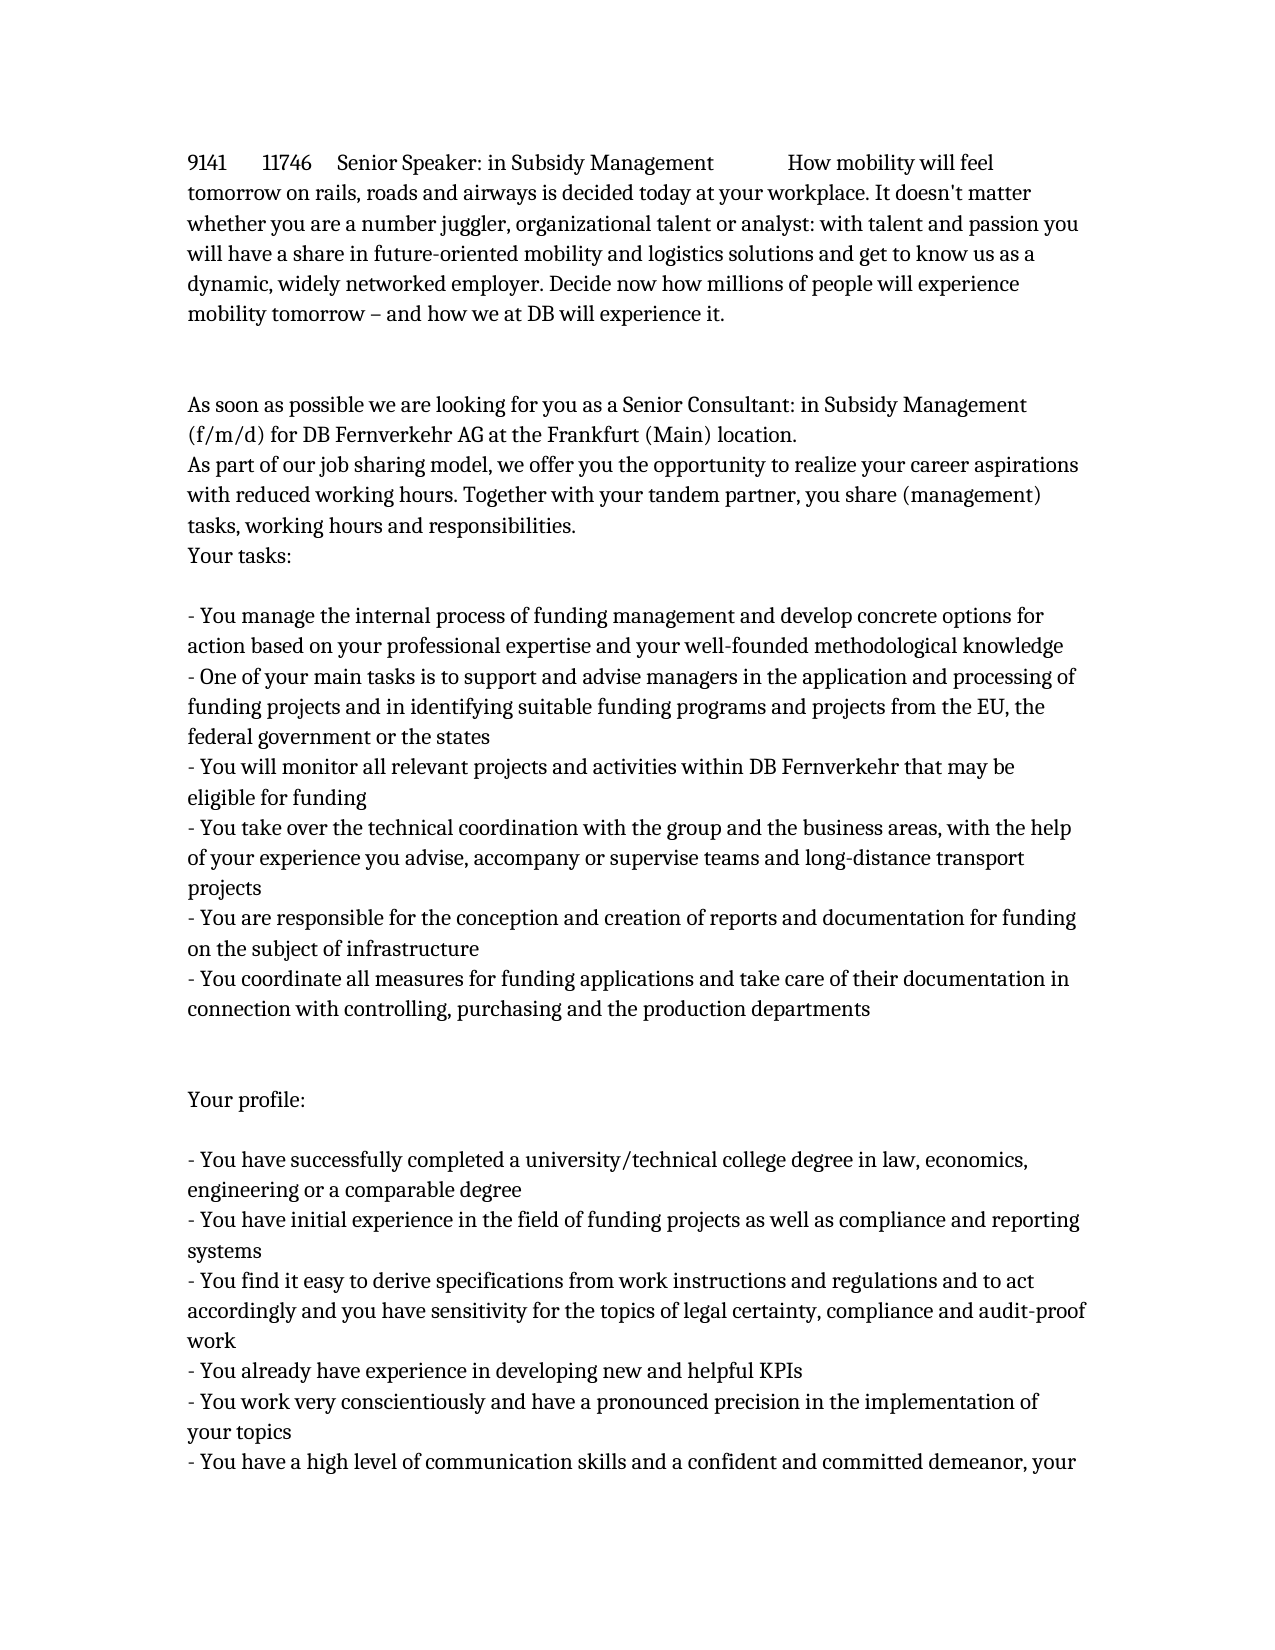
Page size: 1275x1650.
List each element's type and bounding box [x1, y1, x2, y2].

text [187, 150, 1087, 1475]
